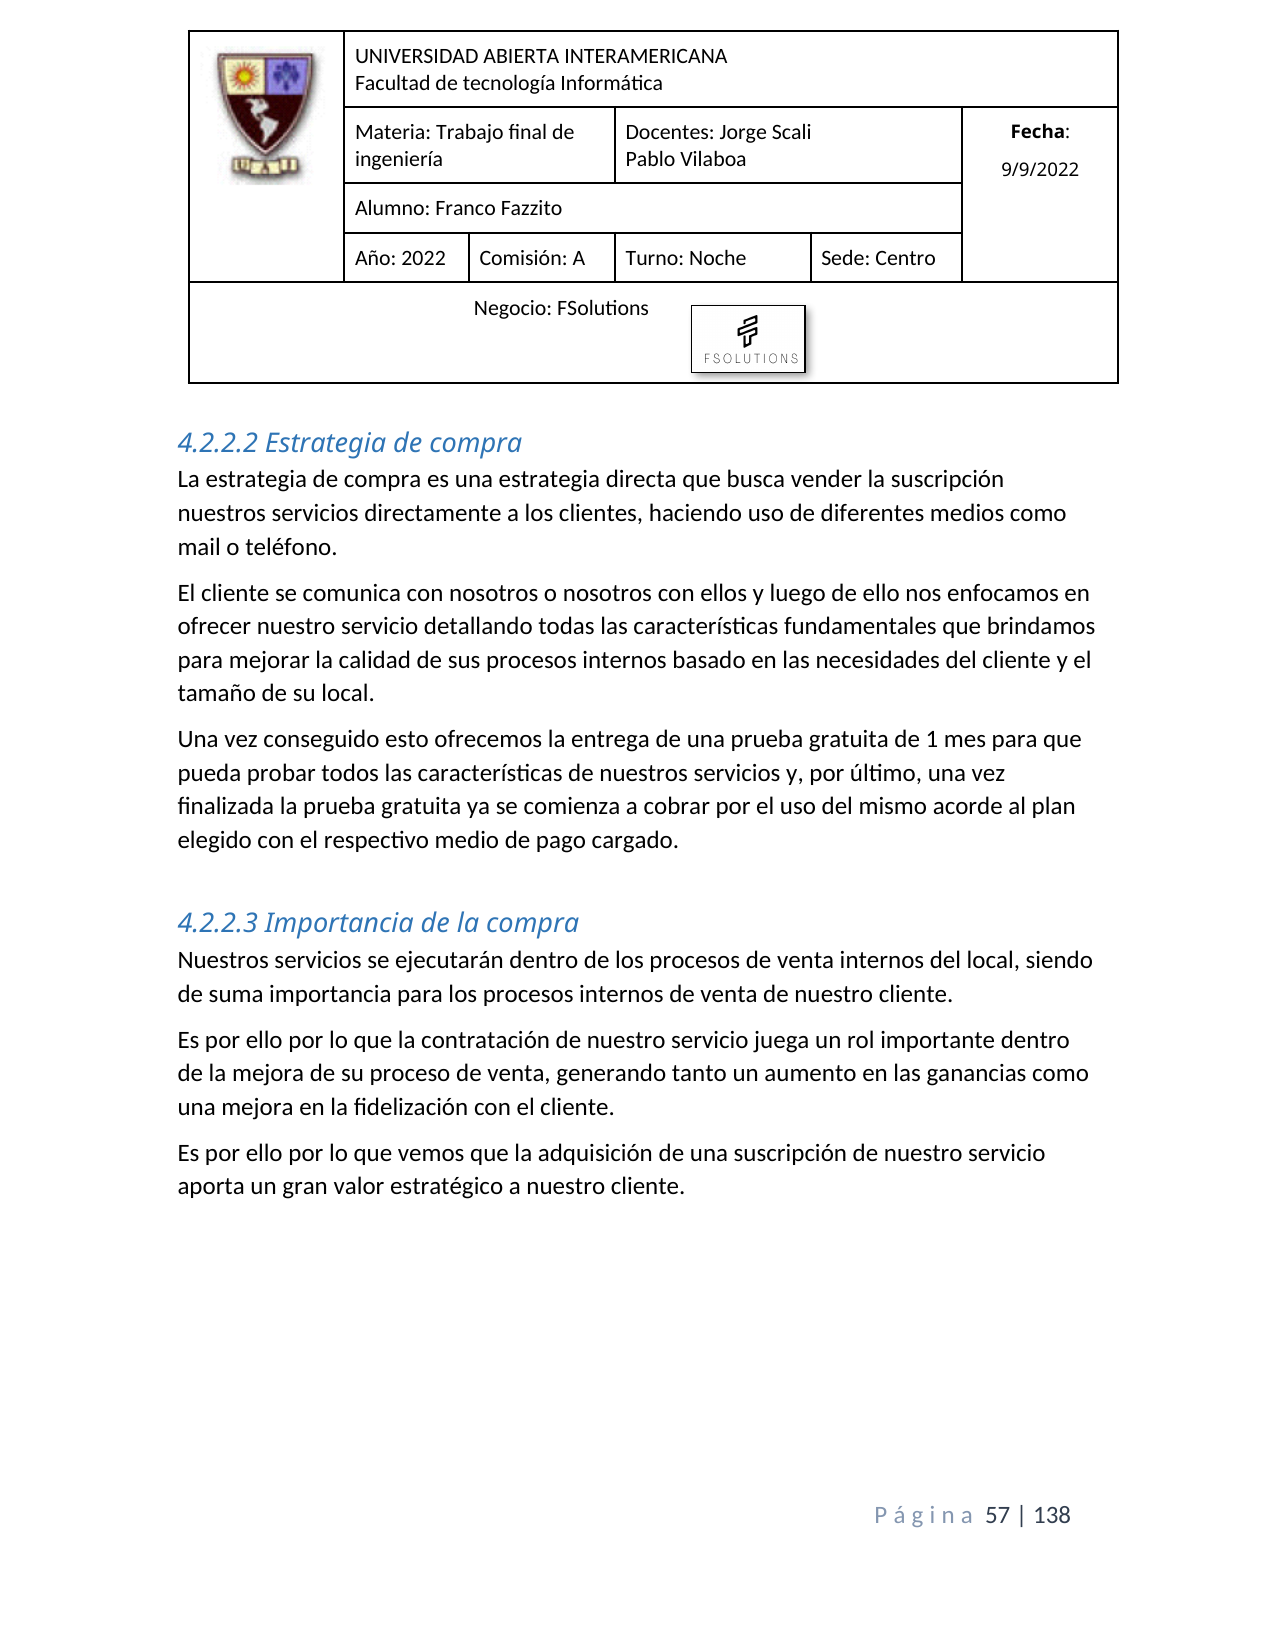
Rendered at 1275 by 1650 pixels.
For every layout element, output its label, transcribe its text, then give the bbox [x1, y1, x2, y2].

text Es por ello por lo que vemos que la adquisición de una suscripción de nuestro servicio aporta un gran valor estratégico a nuestro cliente. [177, 1137, 1098, 1201]
text Nuestros servicios se ejecutarán dentro de los procesos de venta internos del local, siendo de suma importancia para los procesos internos de venta de nuestro cliente. [177, 944, 1098, 1008]
picture [198, 42, 332, 192]
text La estrategia de compra es una estrategia directa que busca vender la suscripción nuestros servicios directamente a los clientes, haciendo uso de diferentes medios como mail o teléfono. [177, 464, 1098, 561]
text Es por ello por lo que la contratación de nuestro servicio juega un rol importante dentro de la mejora de su proceso de venta, generando tanto un aumento en las ganancias como una mejora en la fidelización con el cliente. [177, 1024, 1098, 1121]
text El cliente se comunica con nosotros o nosotros con ellos y luego de ello nos enfocamos en ofrecer nuestro servicio detallando todas las características fundamentales que brindamos para mejorar la calidad de sus procesos internos basado en las necesidades del cliente y el tamaño de su local. [177, 577, 1098, 708]
text Una vez conseguido esto ofrecemos la entrega de una prueba gratuita de 1 mes para que pueda probar todos las características de nuestros servicios y, por último, una vez finalizada la prueba gratuita ya se comienza a cobrar por el uso del mismo acorde al plan elegido con el respectivo medio de pago cargado. [177, 723, 1098, 888]
subtitle 4.2.2.2 Estrategia de compra [177, 423, 1098, 460]
picture [692, 306, 804, 372]
subtitle 4.2.2.3 Importancia de la compra [177, 904, 1098, 941]
